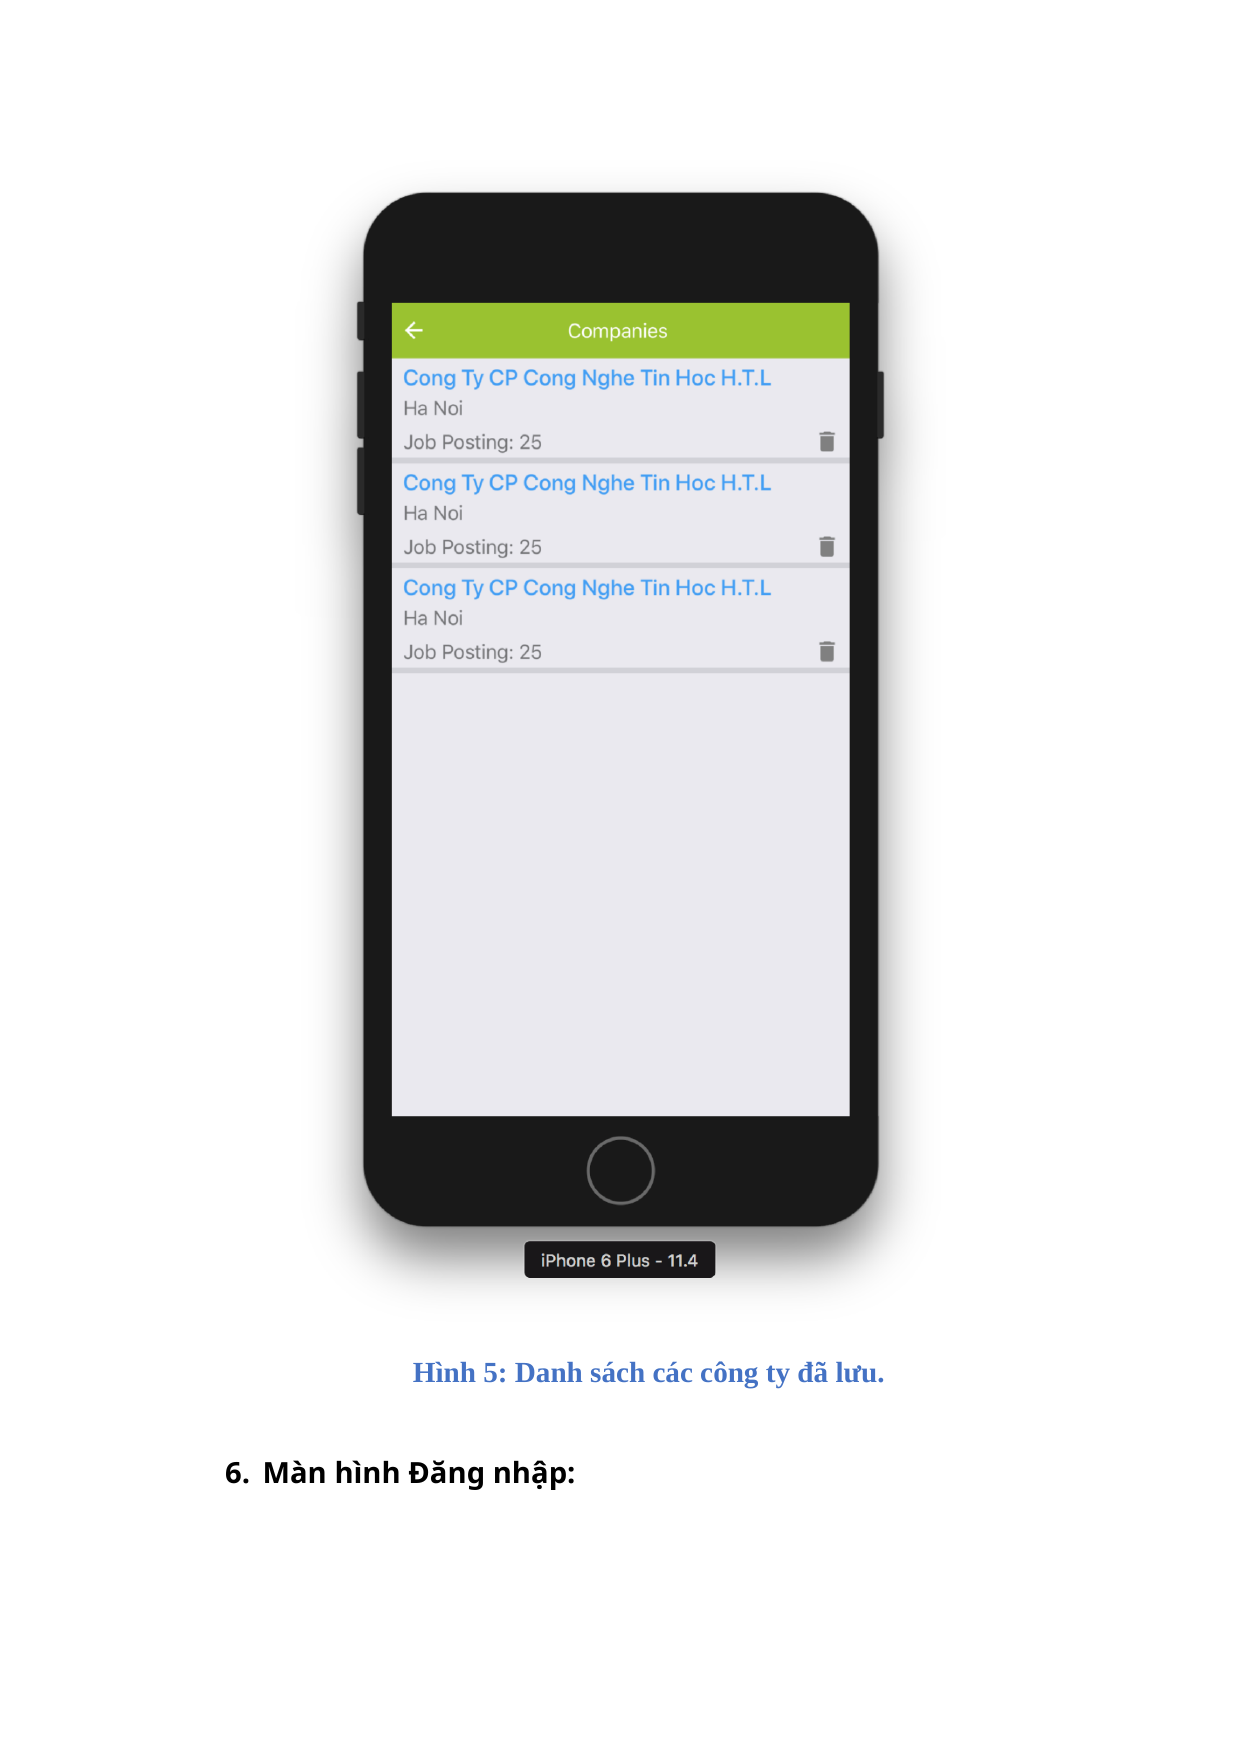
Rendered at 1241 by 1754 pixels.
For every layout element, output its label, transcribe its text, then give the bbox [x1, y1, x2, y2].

list Hình 5: Danh sách các công ty đã lưu. [207, 1355, 1090, 1388]
list Màn hình Đăng nhập: [225, 1453, 1090, 1492]
picture [279, 150, 962, 1332]
